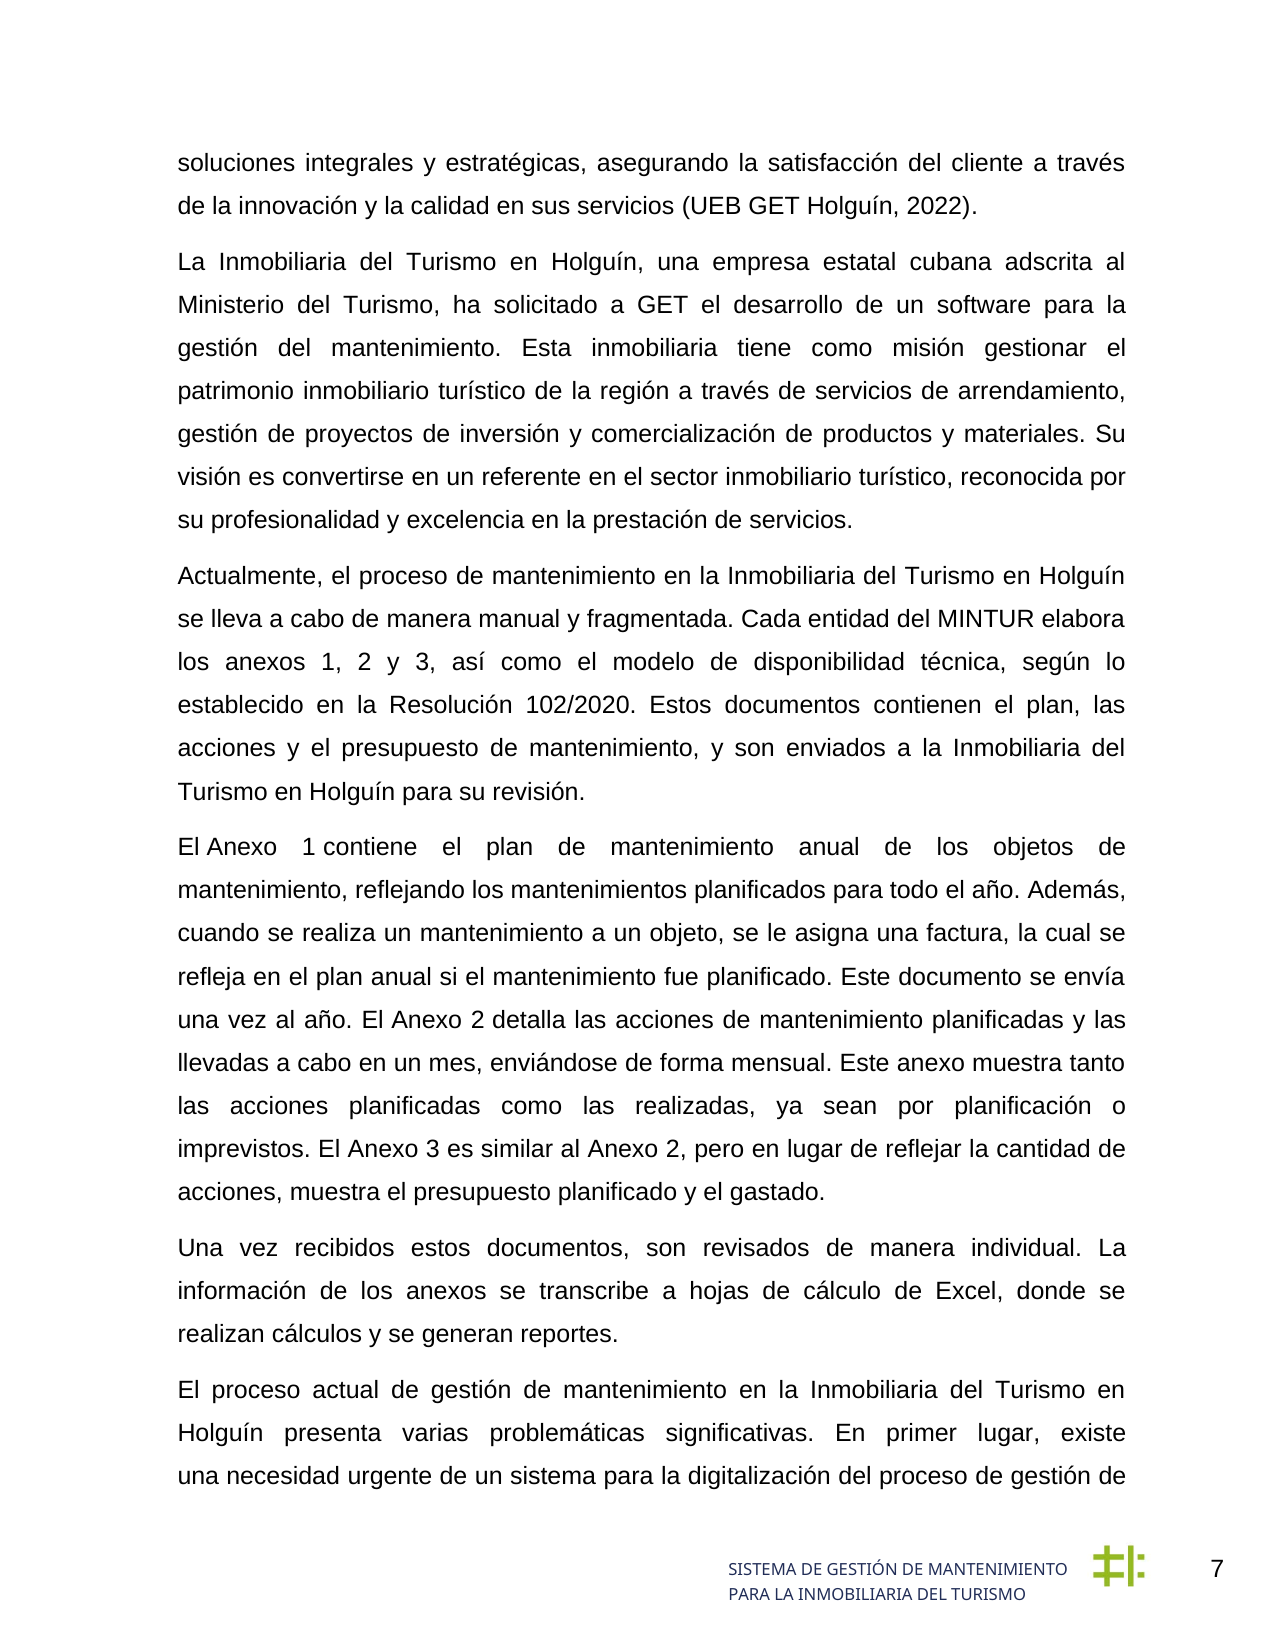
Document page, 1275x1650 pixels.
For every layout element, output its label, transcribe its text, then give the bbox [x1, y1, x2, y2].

text Una vez recibidos estos documentos, son revisados de manera individual. La información de los anexos se transcribe a hojas de cálculo de Excel, donde se realizan cálculos y se generan reportes. [177, 1233, 1127, 1348]
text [177, 148, 1127, 219]
text Actualmente, el proceso de mantenimiento en la Inmobiliaria del Turismo en Holguín se lleva a cabo de manera manual y fragmentada. Cada entidad del MINTUR elabora los anexos 1, 2 y 3, así como el modelo de disponibilidad técnica, según lo establecido en la Resolución 102/2020. Estos documentos contienen el plan, las acciones y el presupuesto de mantenimiento, y son enviados a la Inmobiliaria del Turismo en Holguín para su revisión. [177, 561, 1127, 805]
text La Inmobiliaria del Turismo en Holguín, una empresa estatal cubana adscrita al Ministerio del Turismo, ha solicitado a GET el desarrollo de un software para la gestión del mantenimiento. Esta inmobiliaria tiene como misión gestionar el patrimonio inmobiliario turístico de la región a través de servicios de arrendamiento, gestión de proyectos de inversión y comercialización de productos y materiales. Su visión es convertirse en un referente en el sector inmobiliario turístico, reconocida por su profesionalidad y excelencia en la prestación de servicios. [177, 246, 1127, 534]
text El Anexo 1 contiene el plan de mantenimiento anual de los objetos de mantenimiento, reflejando los mantenimientos planificados para todo el año. Además, cuando se realiza un mantenimiento a un objeto, se le asigna una factura, la cual se refleja en el plan anual si el mantenimiento fue planificado. Este documento se envía una vez al año. El Anexo 2 detalla las acciones de mantenimiento planificadas y las llevadas a cabo en un mes, enviándose de forma mensual. Este anexo muestra tanto las acciones planificadas como las realizadas, ya sean por planificación o imprevistos. El Anexo 3 es similar al Anexo 2, pero en lugar de reflejar la cantidad de acciones, muestra el presupuesto planificado y el gastado. [177, 832, 1127, 1206]
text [177, 1374, 1127, 1489]
picture [1086, 1540, 1157, 1596]
